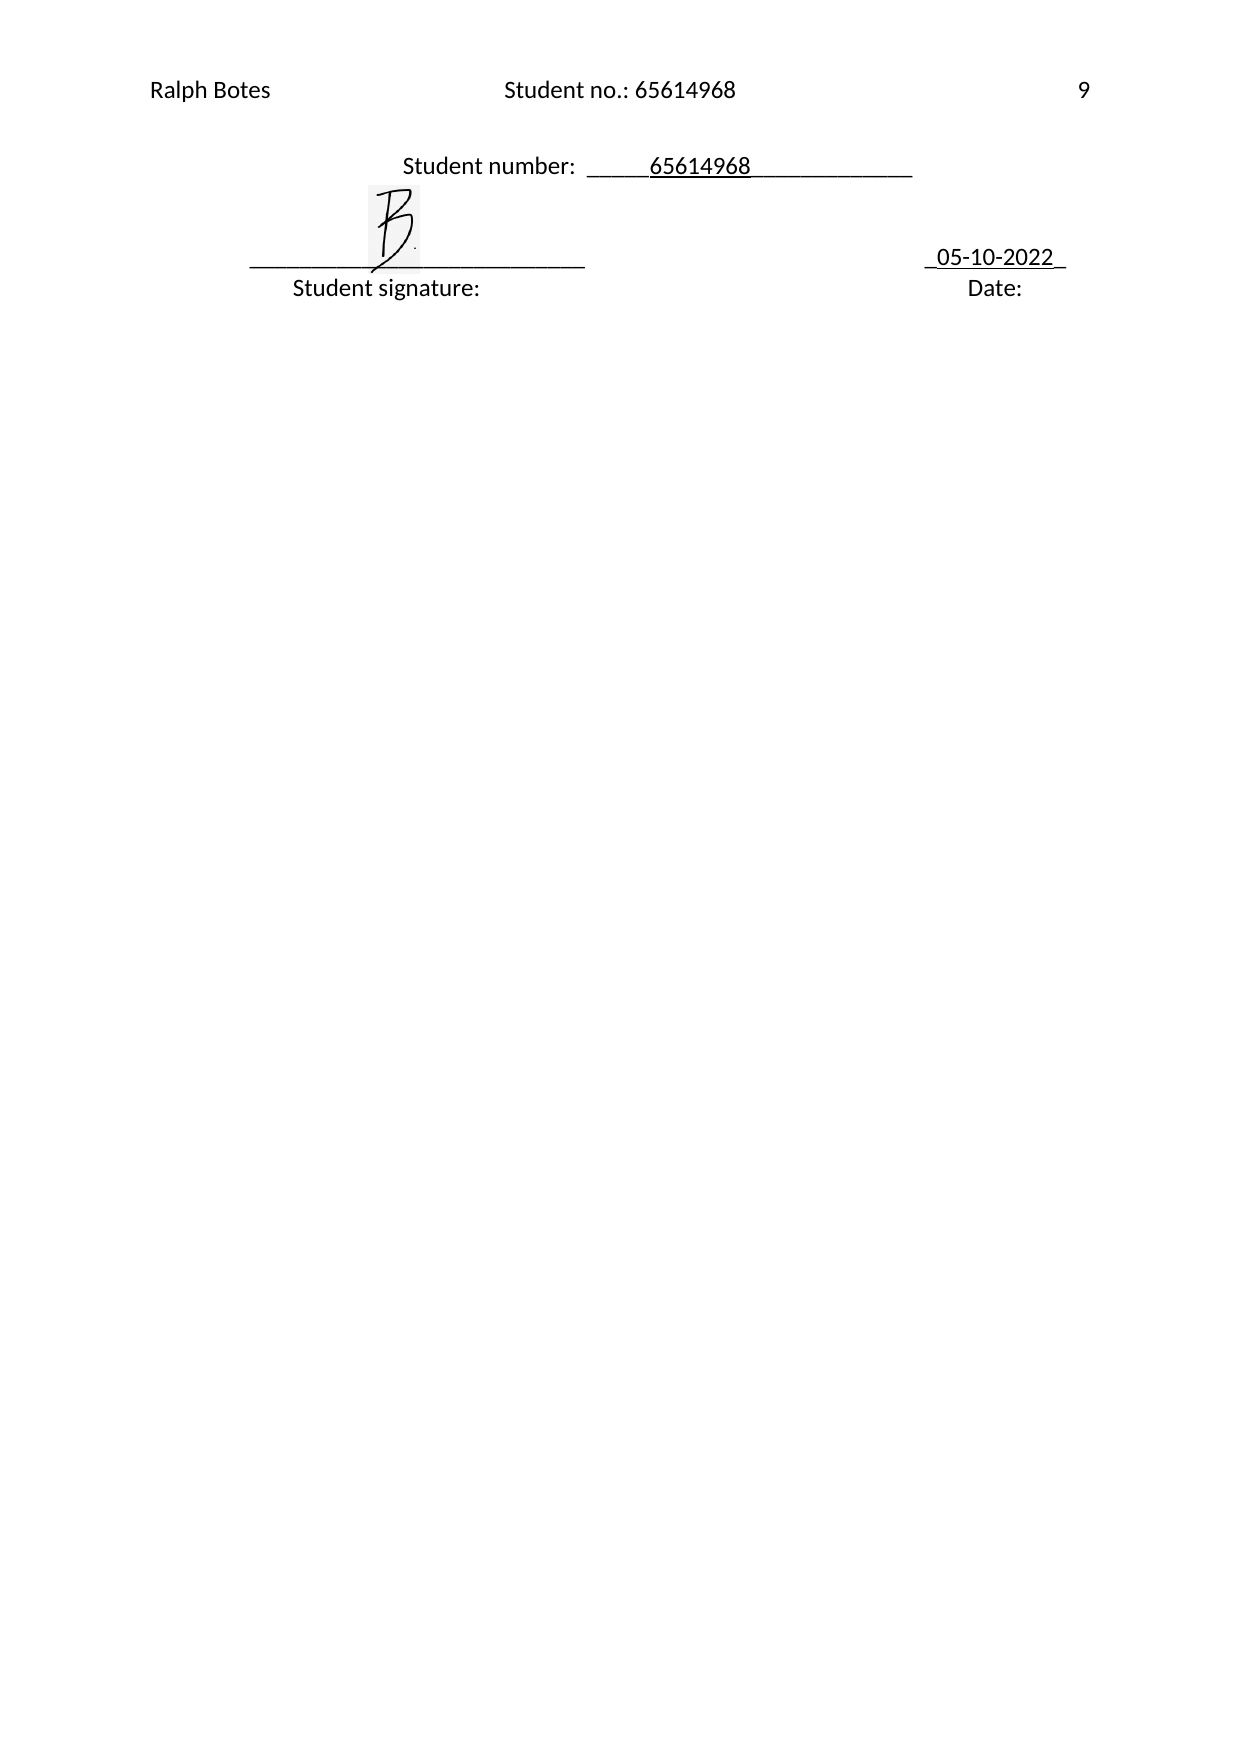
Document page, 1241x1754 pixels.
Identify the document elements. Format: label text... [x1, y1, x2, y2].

picture [367, 185, 421, 242]
text Student signature: Date: [225, 272, 1090, 303]
text Student number: _____65614968_____________ [225, 150, 1090, 181]
text ___________________________ _05-10-2022_ [225, 242, 1090, 272]
